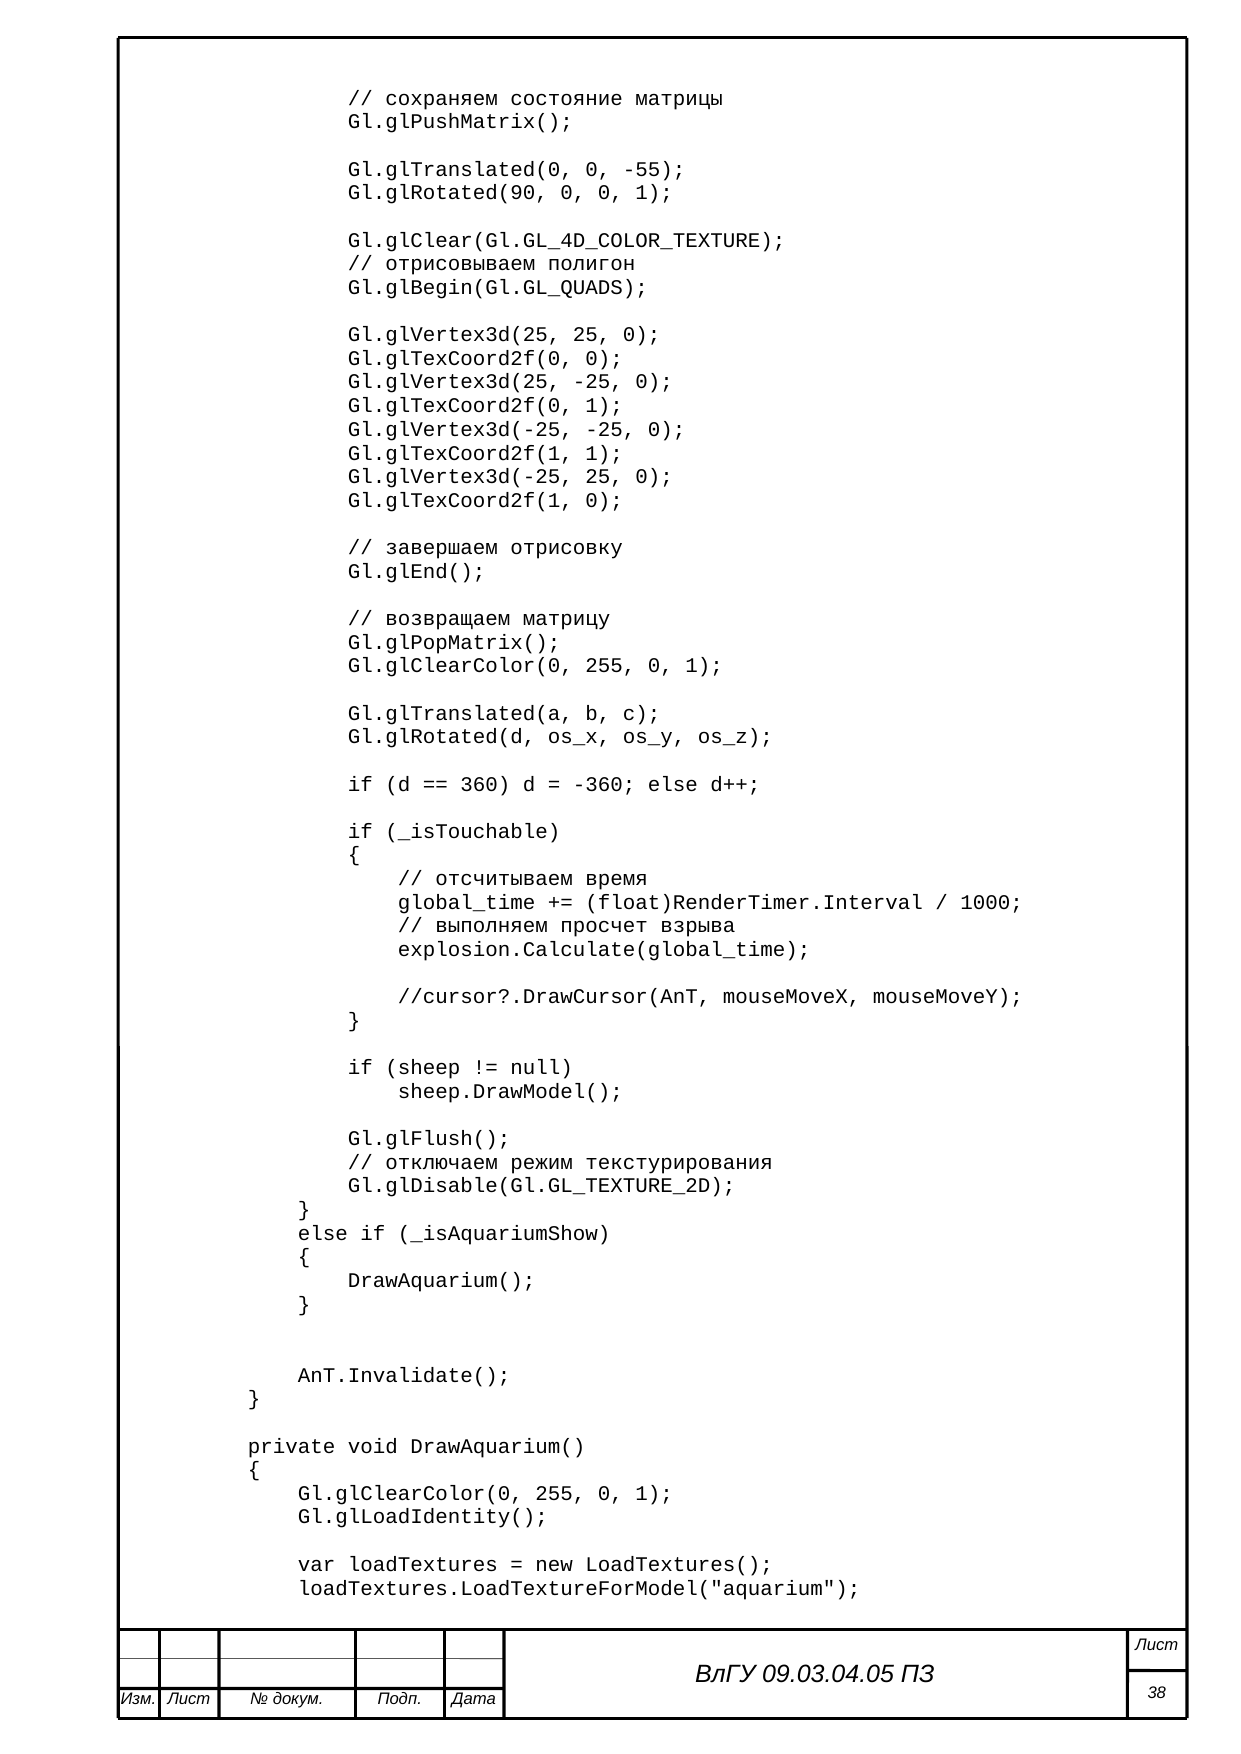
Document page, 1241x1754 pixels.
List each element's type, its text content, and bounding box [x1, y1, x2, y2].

text var loadTextures = new LoadTextures(); [148, 1554, 1194, 1577]
text //cursor?.DrawCursor(AnT, mouseMoveX, mouseMoveY); [148, 986, 1194, 1010]
text sheep.DrawModel(); [148, 1081, 1194, 1104]
text else if (_isAquariumShow) [148, 1223, 1194, 1246]
text Gl.glTexCoord2f(0, 1); [148, 395, 1194, 419]
text } [148, 1010, 1194, 1034]
text if (sheep != null) [148, 1057, 1194, 1081]
text Gl.glClear(Gl.GL_4D_COLOR_TEXTURE); [148, 230, 1194, 253]
text DrawAquarium(); [148, 1270, 1194, 1294]
text AnT.Invalidate(); [148, 1365, 1194, 1388]
text Gl.glPushMatrix(); [148, 111, 1194, 135]
text { [148, 844, 1194, 868]
text // завершаем отрисовку [148, 537, 1194, 561]
text // выполняем просчет взрыва [148, 915, 1194, 939]
text { [148, 1459, 1194, 1483]
text Gl.glLoadIdentity(); [148, 1507, 1194, 1530]
text Gl.glDisable(Gl.GL_TEXTURE_2D); [148, 1176, 1194, 1199]
text // сохраняем состояние матрицы [148, 88, 1194, 111]
text explosion.Calculate(global_time); [148, 939, 1194, 963]
text // отрисовываем полигон [148, 253, 1194, 277]
text Gl.glFlush(); [148, 1128, 1194, 1152]
text Gl.glRotated(90, 0, 0, 1); [148, 182, 1194, 206]
text Gl.glClearColor(0, 255, 0, 1); [148, 1483, 1194, 1507]
text Gl.glTexCoord2f(0, 0); [148, 348, 1194, 372]
text loadTextures.LoadTextureForModel("aquarium"); [148, 1577, 1194, 1601]
text if (_isTouchable) [148, 821, 1194, 844]
text if (d == 360) d = -360; else d++; [148, 773, 1194, 797]
text Gl.glTranslated(a, b, c); [148, 703, 1194, 726]
text // возвращаем матрицу [148, 608, 1194, 632]
text Gl.glVertex3d(25, -25, 0); [148, 372, 1194, 395]
text private void DrawAquarium() [148, 1436, 1194, 1459]
text Gl.glEnd(); [148, 561, 1194, 584]
text Gl.glTexCoord2f(1, 1); [148, 442, 1194, 466]
text Gl.glTexCoord2f(1, 0); [148, 490, 1194, 513]
text } [148, 1388, 1194, 1412]
text // отключаем режим текстурирования [148, 1152, 1194, 1176]
text { [148, 1246, 1194, 1270]
text Gl.glVertex3d(25, 25, 0); [148, 324, 1194, 348]
text Gl.glVertex3d(-25, -25, 0); [148, 419, 1194, 442]
text } [148, 1294, 1194, 1317]
text Gl.glVertex3d(-25, 25, 0); [148, 466, 1194, 490]
text Gl.glRotated(d, os_x, os_y, os_z); [148, 726, 1194, 750]
text } [148, 1199, 1194, 1223]
text Gl.glPopMatrix(); [148, 632, 1194, 655]
text global_time += (float)RenderTimer.Interval / 1000; [148, 892, 1194, 915]
text // отсчитываем время [148, 868, 1194, 892]
text Gl.glClearColor(0, 255, 0, 1); [148, 655, 1194, 679]
text Gl.glTranslated(0, 0, -55); [148, 159, 1194, 182]
text Gl.glBegin(Gl.GL_QUADS); [148, 277, 1194, 301]
